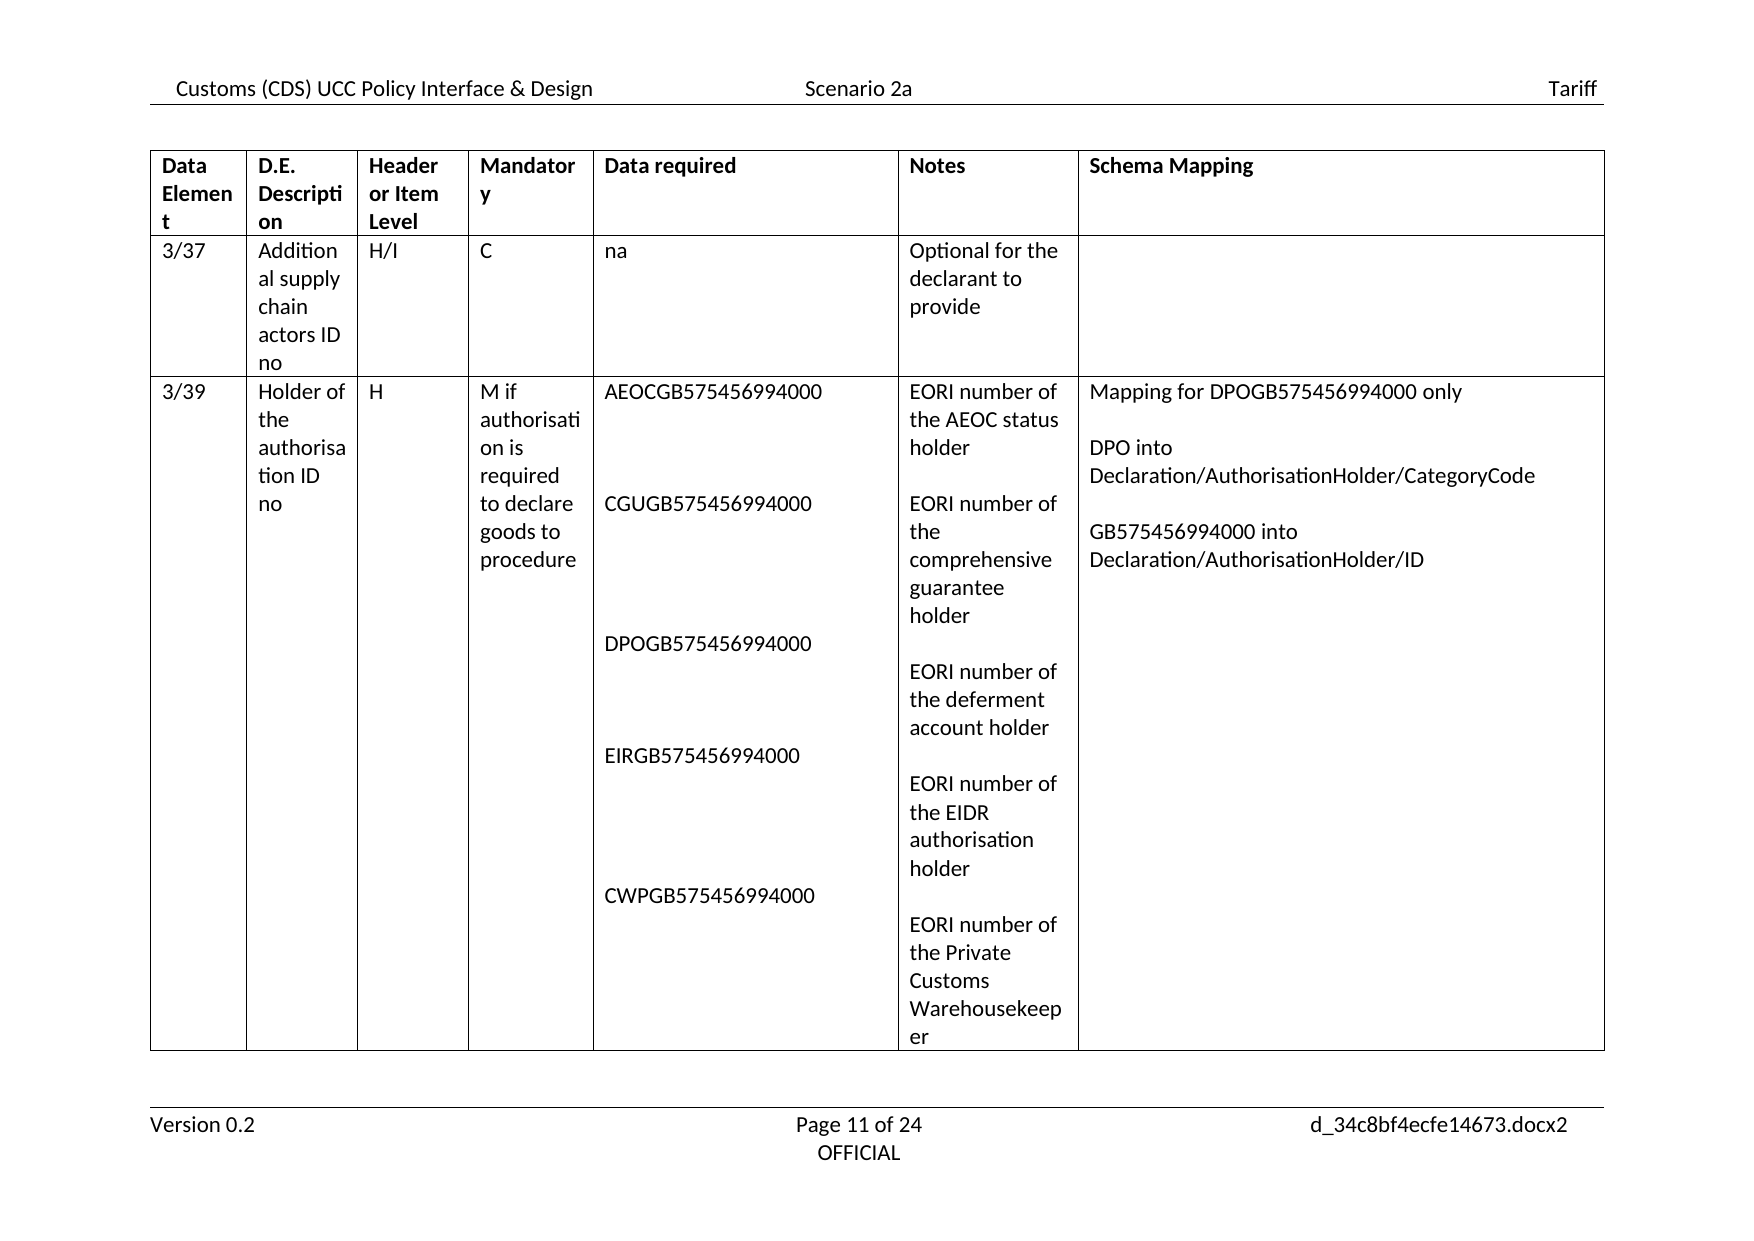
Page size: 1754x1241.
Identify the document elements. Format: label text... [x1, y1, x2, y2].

table_header Data required [594, 151, 898, 235]
table_cell Optional for the declarant to provide [899, 236, 1078, 376]
table_cell C [469, 236, 593, 376]
table_cell Holder of the authorisation ID no [247, 377, 357, 1050]
table_cell Mapping for DPOGB575456994000 only DPO into Declaration/AuthorisationHolder/CategoryCode GB575456994000 into Declaration/AuthorisationHolder/ID [1079, 377, 1604, 1050]
table_header Mandatory [469, 151, 593, 235]
table_cell [1079, 236, 1604, 376]
table_cell AEOCGB575456994000 CGUGB575456994000 DPOGB575456994000 EIRGB575456994000 CWPGB575456994000 [594, 377, 898, 1050]
table_header Schema Mapping [1079, 151, 1604, 235]
table_header Data Element [151, 151, 246, 235]
table_header Notes [899, 151, 1078, 235]
table_cell H/I [358, 236, 468, 376]
table_header D.E. Description [247, 151, 357, 235]
table_cell 3/39 [151, 377, 246, 1050]
table_cell Additional supply chain actors ID no [247, 236, 357, 376]
table_header Header or Item Level [358, 151, 468, 235]
table_cell EORI number of the AEOC status holder EORI number of the comprehensive guarantee holder EORI number of the deferment account holder EORI number of the EIDR authorisation holder EORI number of the Private Customs Warehousekeeper [899, 377, 1078, 1050]
table_cell na [594, 236, 898, 376]
table_cell M if authorisation is required to declare goods to procedure [469, 377, 593, 1050]
table_cell 3/37 [151, 236, 246, 376]
table_cell H [358, 377, 468, 1050]
